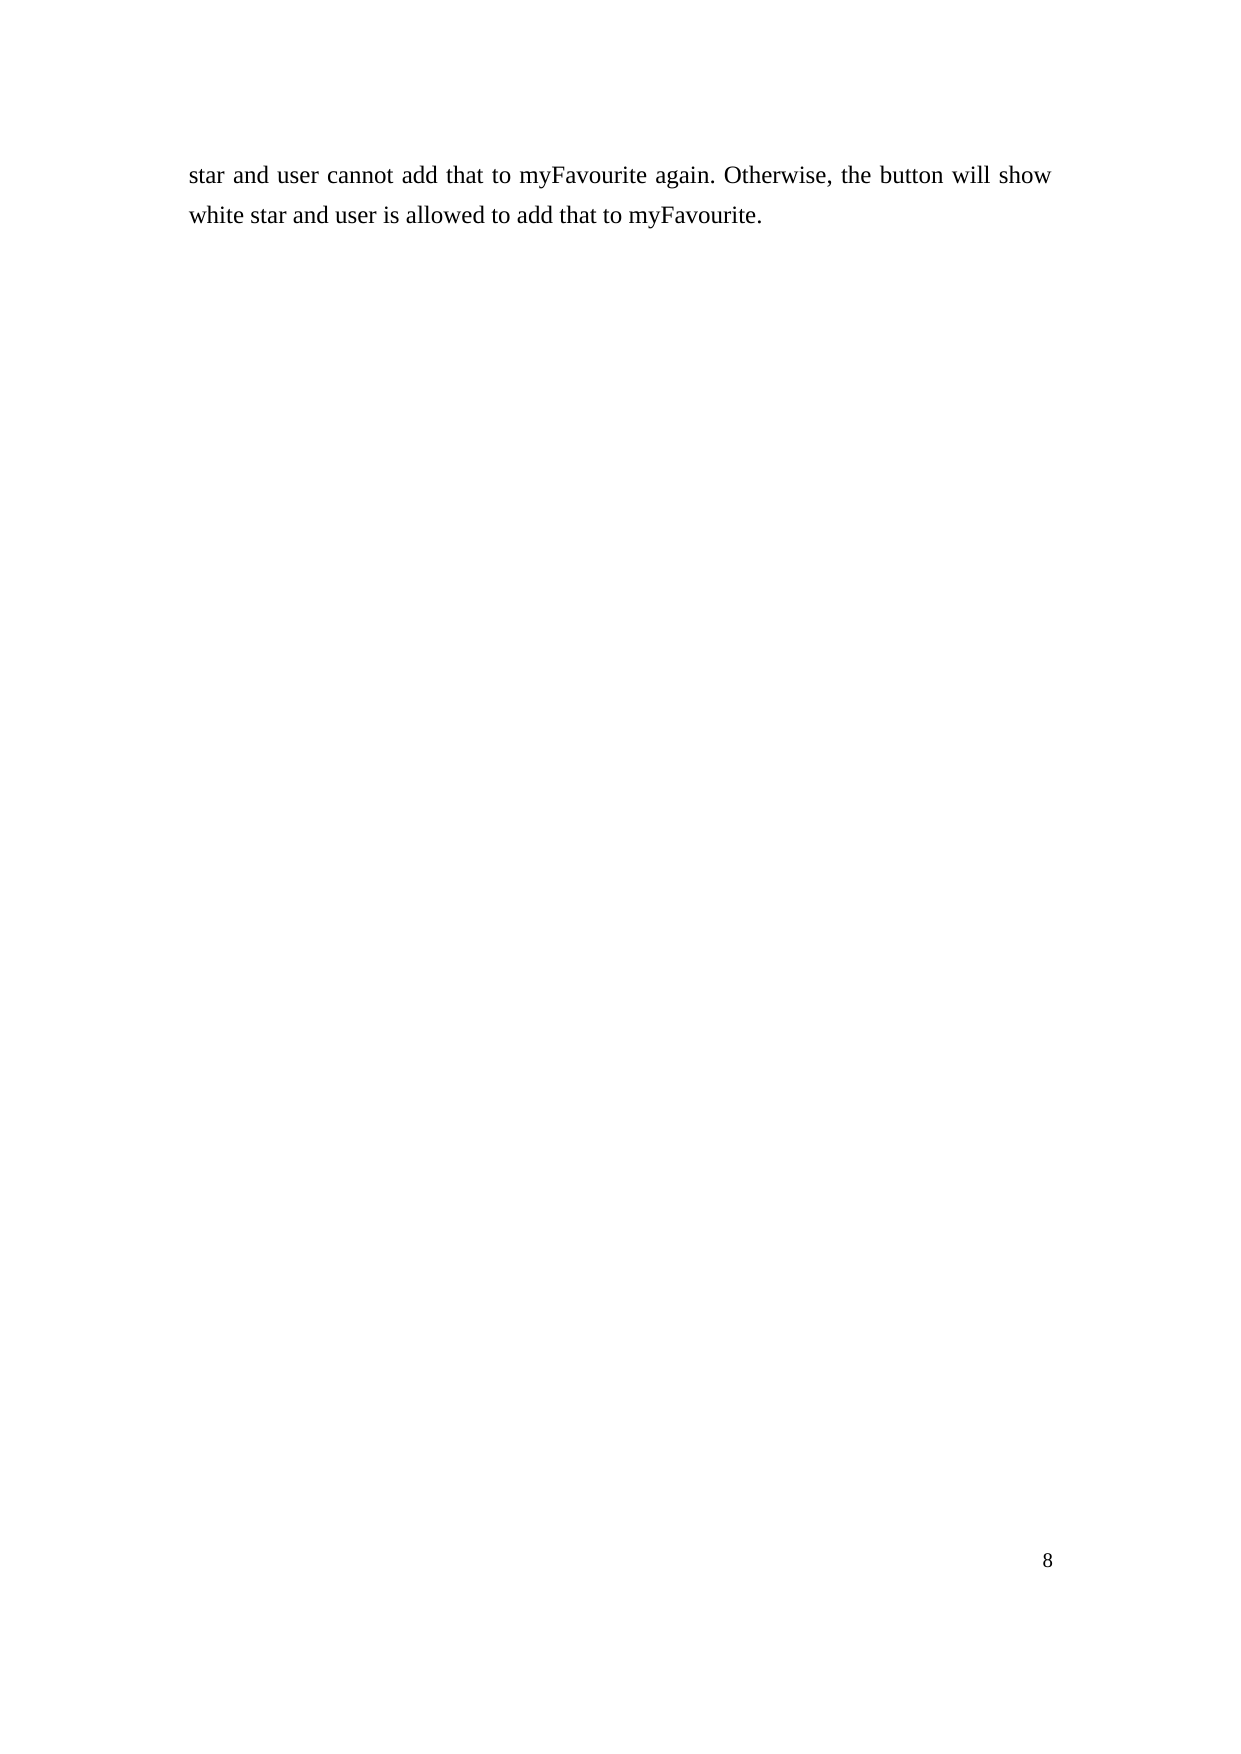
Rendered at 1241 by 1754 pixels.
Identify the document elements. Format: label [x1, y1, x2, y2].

text [187, 155, 1053, 233]
